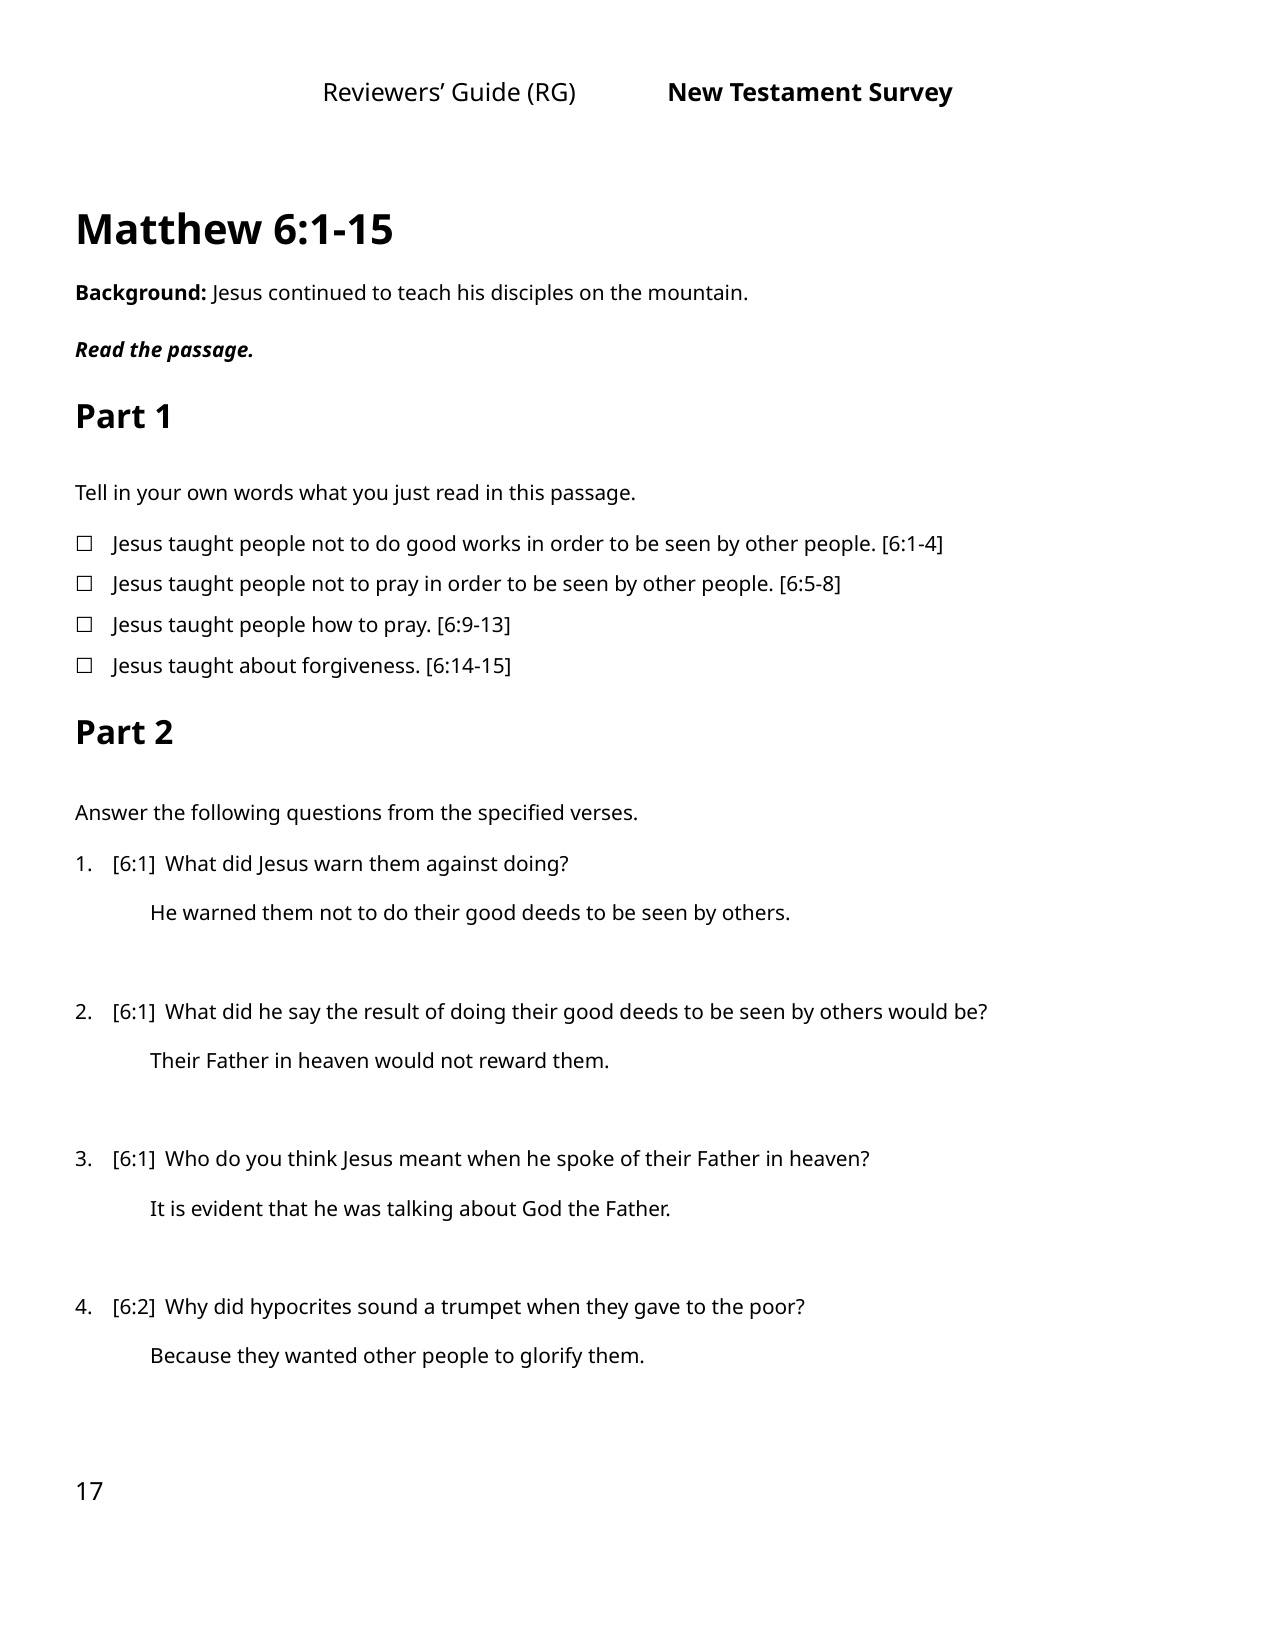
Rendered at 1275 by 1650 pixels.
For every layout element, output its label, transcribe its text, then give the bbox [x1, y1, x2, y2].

text Tell in your own words what you just read in this passage. [75, 478, 1200, 506]
list [6:1] Who do you think Jesus meant when he spoke of their Father in heaven? [75, 1144, 1200, 1173]
list [6:2] Why did hypocrites sound a trumpet when they gave to the poor? [75, 1292, 1200, 1321]
list [6:1] What did Jesus warn them against doing? [75, 849, 1200, 877]
subtitle Matthew 6:1-15 [75, 200, 1200, 257]
list Jesus taught about forgiveness. [6:14-15] [75, 651, 1200, 680]
text Read the passage. [75, 335, 1200, 364]
text Background: Jesus continued to teach his disciples on the mountain. [75, 278, 1200, 306]
text It is evident that he was talking about God the Father. [150, 1194, 1200, 1222]
text Because they wanted other people to glorify them. [150, 1342, 1200, 1370]
list Jesus taught people how to pray. [6:9-13] [75, 611, 1200, 639]
text Part 2 [75, 709, 1200, 754]
text Part 1 [75, 393, 1200, 438]
list Jesus taught people not to do good works in order to be seen by other people. [6:1-4] [75, 529, 1200, 557]
text Answer the following questions from the specified verses. [75, 798, 1200, 826]
text He warned them not to do their good deeds to be seen by others. [150, 898, 1200, 927]
text Their Father in heaven would not reward them. [150, 1046, 1200, 1074]
list [6:1] What did he say the result of doing their good deeds to be seen by others would be? [75, 997, 1200, 1025]
list Jesus taught people not to pray in order to be seen by other people. [6:5-8] [75, 569, 1200, 598]
